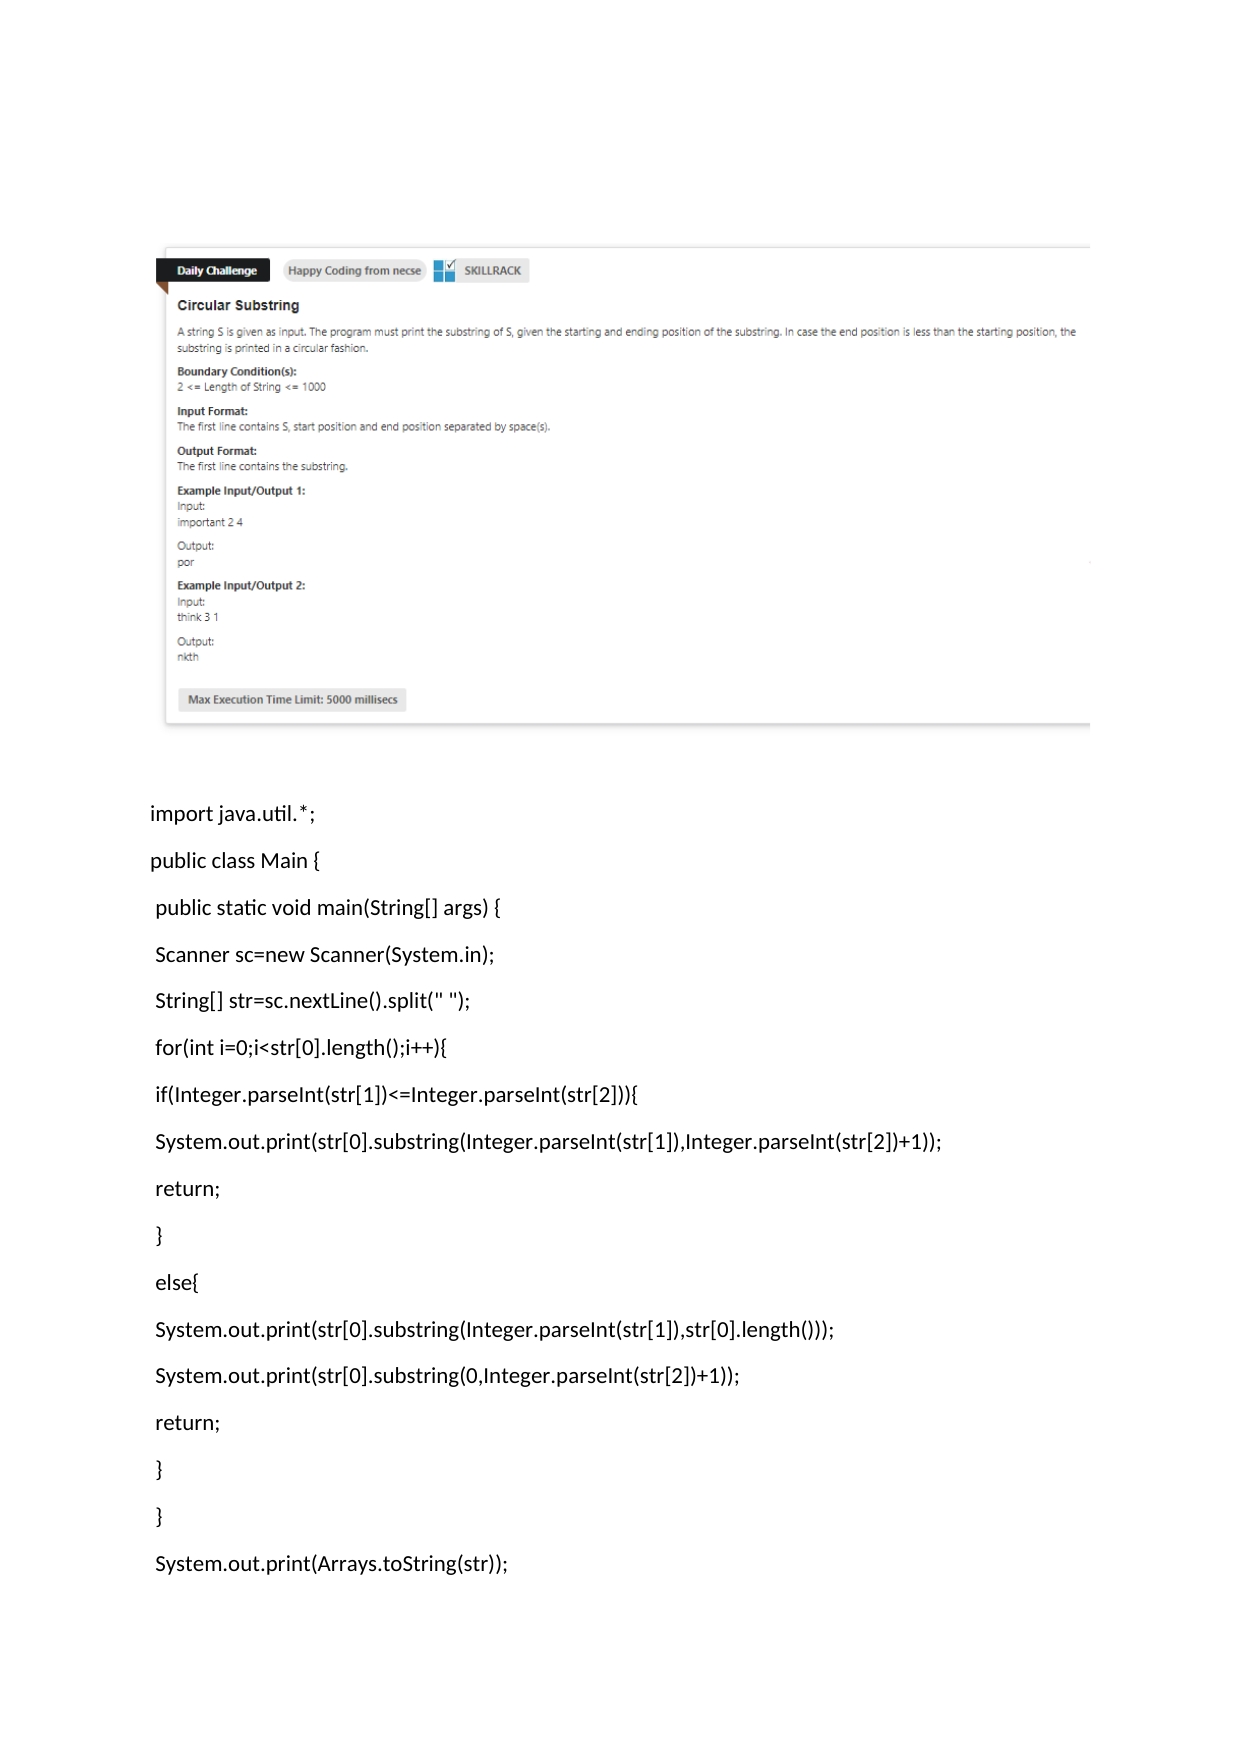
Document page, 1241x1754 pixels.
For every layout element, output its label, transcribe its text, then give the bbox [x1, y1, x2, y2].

text public static void main(String[] args) { [150, 893, 1090, 921]
text } [150, 1221, 1090, 1249]
text System.out.print(str[0].substring(Integer.parseInt(str[1]),str[0].length())); [150, 1315, 1090, 1343]
text else{ [150, 1268, 1090, 1296]
text } [150, 1502, 1090, 1530]
text System.out.print(str[0].substring(Integer.parseInt(str[1]),Integer.parseInt(str[2])+1)); [150, 1127, 1090, 1155]
text System.out.print(str[0].substring(0,Integer.parseInt(str[2])+1)); [150, 1362, 1090, 1390]
text import java.util.*; [150, 799, 1090, 827]
text for(int i=0;i<str[0].length();i++){ [150, 1033, 1090, 1062]
text } [150, 1455, 1090, 1483]
text return; [150, 1408, 1090, 1437]
picture [150, 243, 1091, 781]
text System.out.print(Arrays.toString(str)); [150, 1549, 1090, 1577]
text Scanner sc=new Scanner(System.in); [150, 940, 1090, 968]
text public class Main { [150, 846, 1090, 874]
text String[] str=sc.nextLine().split(" "); [150, 987, 1090, 1015]
text return; [150, 1174, 1090, 1202]
text if(Integer.parseInt(str[1])<=Integer.parseInt(str[2])){ [150, 1080, 1090, 1108]
